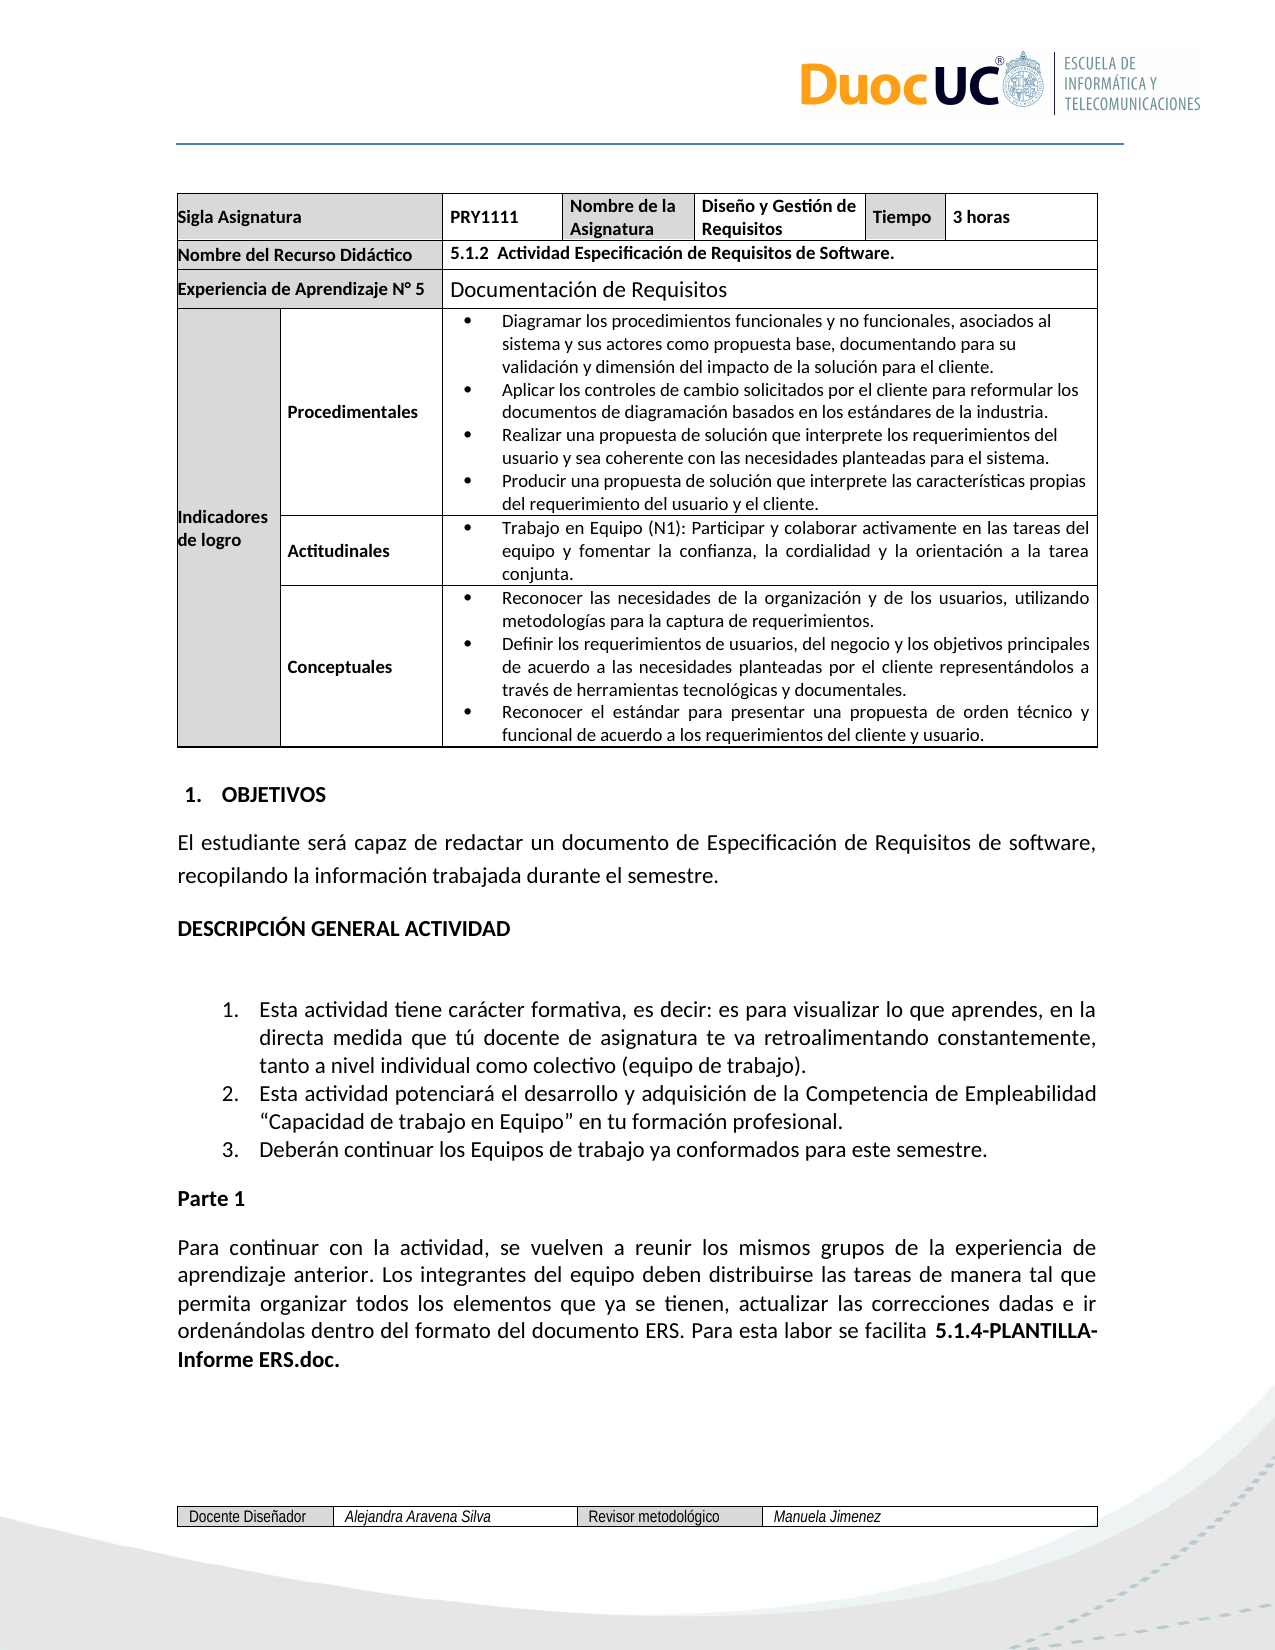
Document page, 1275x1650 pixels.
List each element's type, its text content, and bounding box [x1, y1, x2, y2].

list Esta actividad potenciará el desarrollo y adquisición de la Competencia de Empleabilidad “Capacidad de trabajo en Equipo” en tu formación profesional. [222, 1079, 1098, 1135]
picture [800, 50, 1201, 117]
list Esta actividad tiene carácter formativa, es decir: es para visualizar lo que aprendes, en la directa medida que tú docente de asignatura te va retroalimentando constantemente, tanto a nivel individual como colectivo (equipo de trabajo). [222, 995, 1098, 1079]
table_header PRY1111 [443, 194, 562, 239]
table_cell Diagramar los procedimientos funcionales y no funcionales, asociados al sistema y sus actores como propuesta base, documentando para su validación y dimensión del impacto de la solución para el cliente. Aplicar los controles de cambio solicitados por el cliente para reformular los documentos de diagramación basados en los estándares de la industria. Realizar una propuesta de solución que interprete los requerimientos del usuario y sea coherente con las necesidades planteadas para el sistema. Producir una propuesta de solución que interprete las características propias del requerimiento del usuario y el cliente. [443, 309, 1097, 515]
table_cell Indicadores de logro [178, 309, 280, 746]
table_cell Experiencia de Aprendizaje N° 5 [178, 270, 442, 308]
table_cell Conceptuales [281, 586, 442, 746]
table_cell Nombre del Recurso Didáctico [178, 241, 442, 269]
table_cell Procedimentales [281, 309, 442, 515]
list OBJETIVOS [184, 780, 1098, 808]
table_cell Reconocer las necesidades de la organización y de los usuarios, utilizando metodologías para la captura de requerimientos. Definir los requerimientos de usuarios, del negocio y los objetivos principales de acuerdo a las necesidades planteadas por el cliente representándolos a través de herramientas tecnológicas y documentales. Reconocer el estándar para presentar una propuesta de orden técnico y funcional de acuerdo a los requerimientos del cliente y usuario. [443, 586, 1097, 746]
table_cell Actitudinales [281, 516, 442, 585]
text Parte 1 [177, 1184, 1098, 1212]
text El estudiante será capaz de redactar un documento de Especificación de Requisitos de software, recopilando la información trabajada durante el semestre. [177, 828, 1098, 889]
text DESCRIPCIÓN GENERAL ACTIVIDAD [177, 914, 1098, 942]
table_header Diseño y Gestión de Requisitos [695, 194, 865, 239]
list Deberán continuar los Equipos de trabajo ya conformados para este semestre. [222, 1135, 1098, 1163]
table_cell Documentación de Requisitos [443, 270, 1097, 308]
table_header 3 horas [946, 194, 1097, 239]
table_cell Trabajo en Equipo (N1): Participar y colaborar activamente en las tareas del equipo y fomentar la confianza, la cordialidad y la orientación a la tarea conjunta. [443, 516, 1097, 585]
table_cell 5.1.2 Actividad Especificación de Requisitos de Software. [443, 241, 1097, 269]
table_header Sigla Asignatura [178, 194, 442, 239]
picture [0, 1378, 1275, 1650]
text Para continuar con la actividad, se vuelven a reunir los mismos grupos de la experiencia de aprendizaje anterior. Los integrantes del equipo deben distribuirse las tareas de manera tal que permita organizar todos los elementos que ya se tienen, actualizar las correcciones dadas e ir ordenándolas dentro del formato del documento ERS. Para esta labor se facilita 5.1.4-PLANTILLA-Informe ERS.doc. [177, 1233, 1098, 1373]
table_header Tiempo [866, 194, 945, 239]
table_header Nombre de la Asignatura [563, 194, 694, 239]
